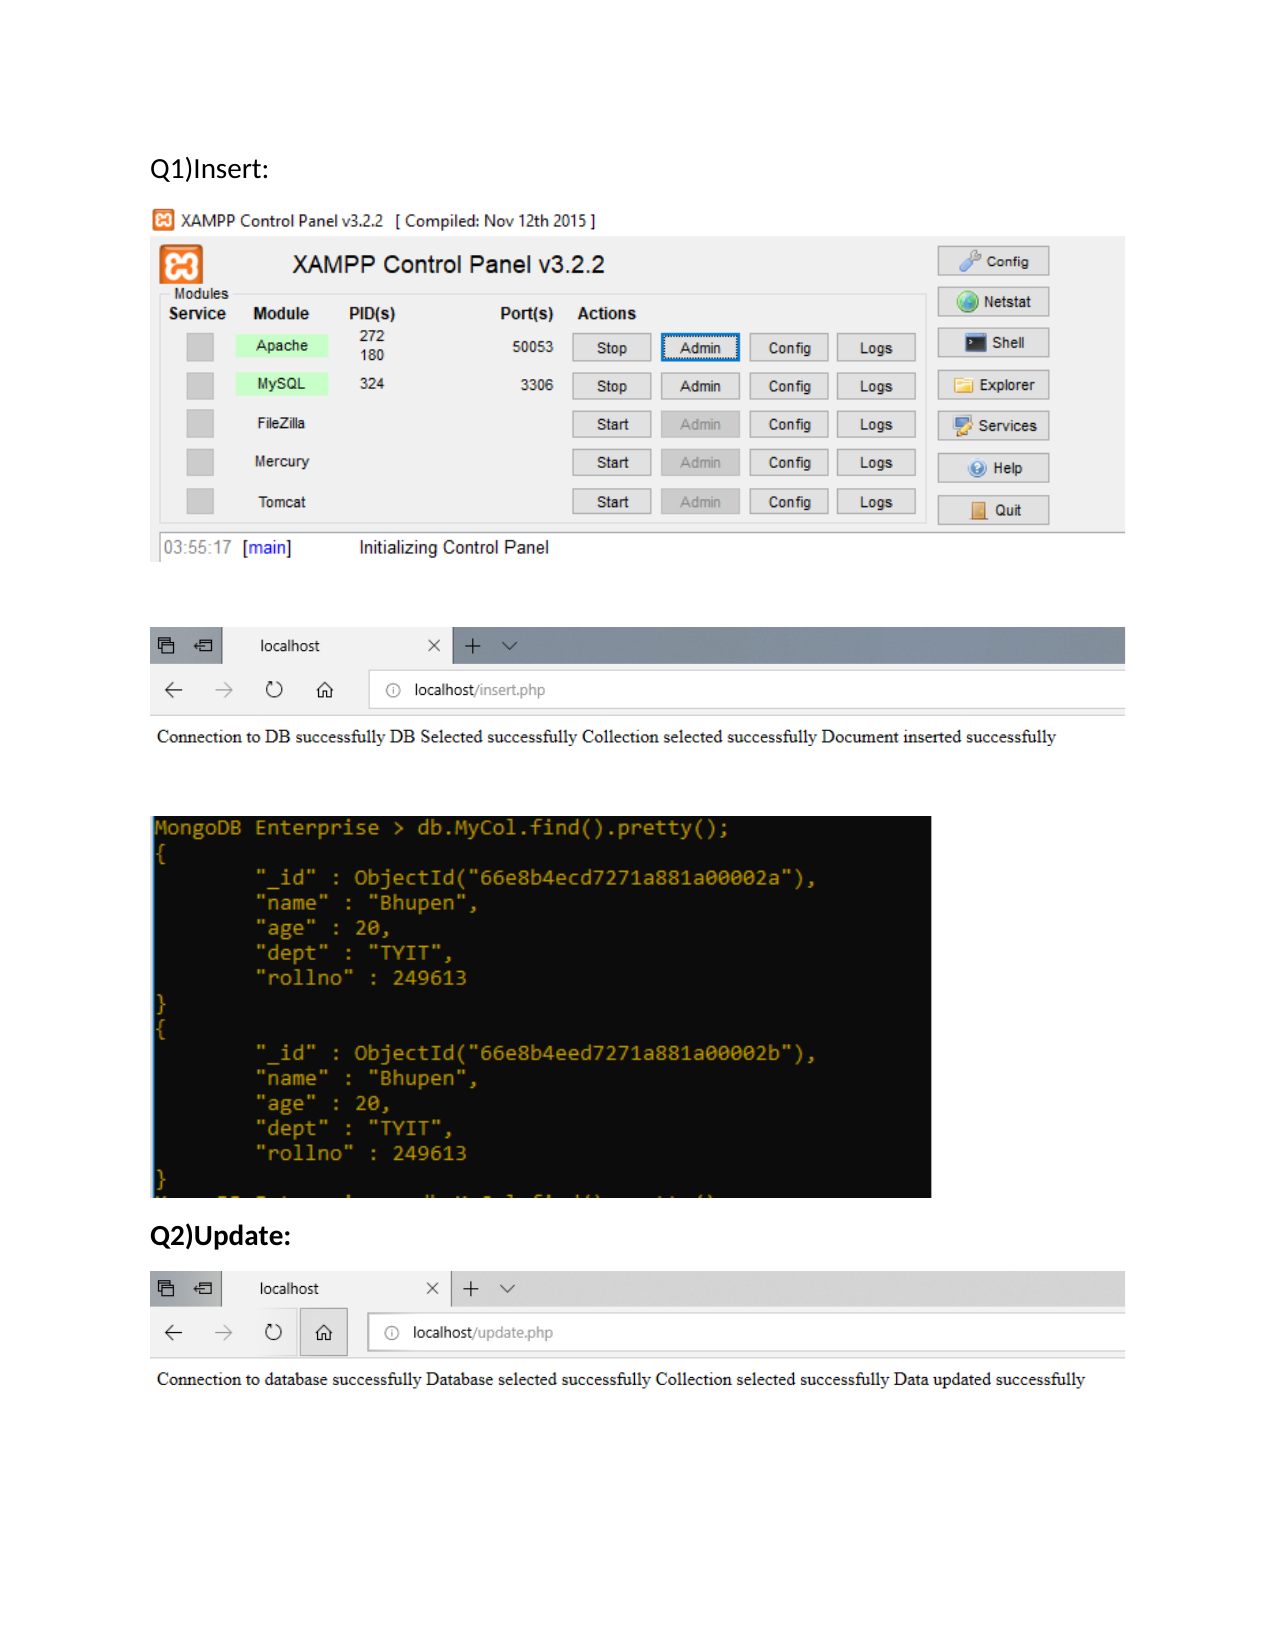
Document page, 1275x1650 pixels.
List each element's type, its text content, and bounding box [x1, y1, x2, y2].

text Q1)Insert: [150, 150, 1125, 186]
picture [150, 1271, 1125, 1453]
text Q2)Update: [150, 1217, 1125, 1252]
picture [150, 627, 1125, 798]
picture [150, 205, 1125, 562]
picture [150, 816, 932, 1198]
